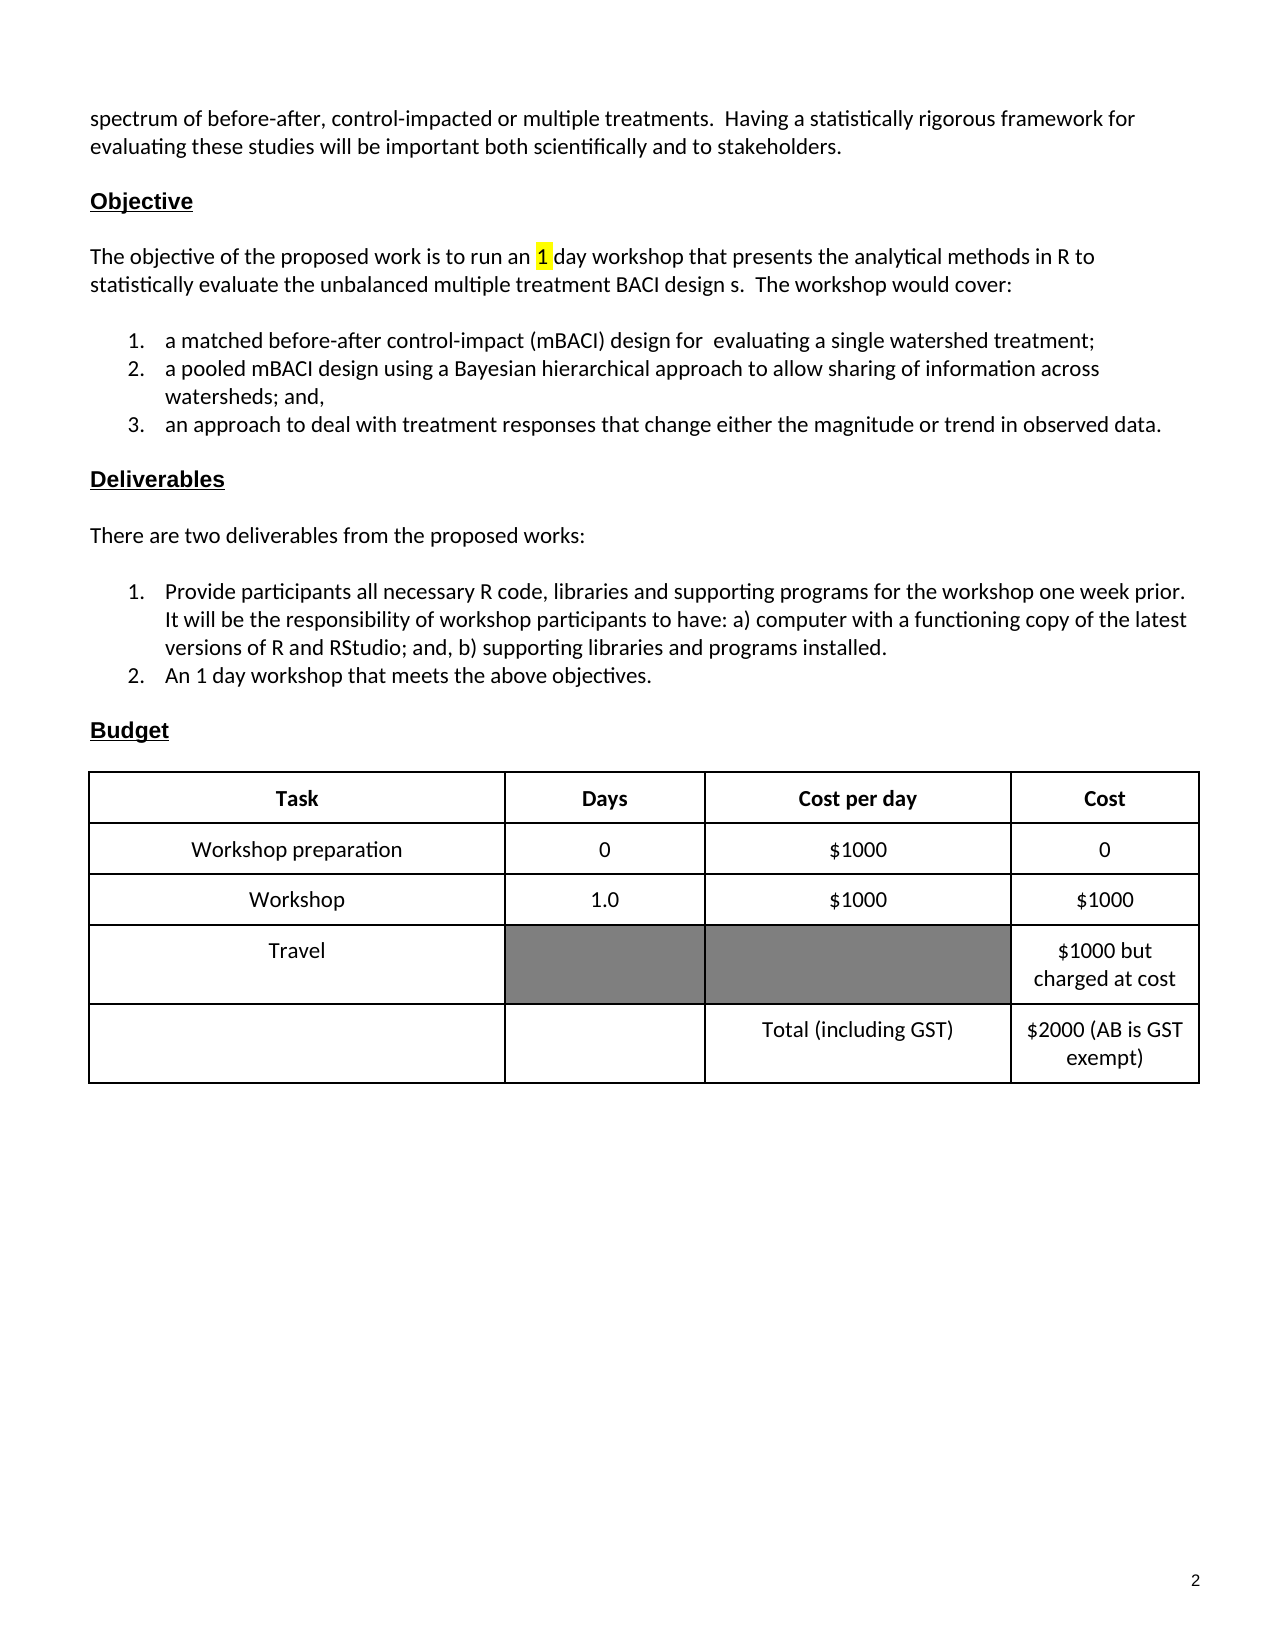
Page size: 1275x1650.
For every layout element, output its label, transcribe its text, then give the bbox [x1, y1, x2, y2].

table_cell $1000 [706, 824, 1010, 873]
table_header Days [506, 773, 704, 822]
list Provide participants all necessary R code, libraries and supporting programs for the workshop one week prior. It will be the responsibility of workshop participants to have: a) computer with a functioning copy of the latest versions of R and RStudio; and, b) supporting libraries and programs installed. [127, 577, 1200, 661]
table_cell $2000 (AB is GST exempt) [1012, 1005, 1198, 1082]
table_cell [506, 926, 704, 1003]
list an approach to deal with treatment responses that change either the magnitude or trend in observed data. [127, 410, 1200, 438]
table_header Cost [1012, 773, 1198, 822]
list An 1 day workshop that meets the above objectives. [127, 661, 1200, 689]
table_cell 1.0 [506, 875, 704, 924]
table_cell Total (including GST) [706, 1005, 1010, 1082]
table_header Task [90, 773, 504, 822]
table_cell $1000 but charged at cost [1012, 926, 1198, 1003]
text The objective of the proposed work is to run an 1 day workshop that presents the analytical methods in R to statistically evaluate the unbalanced multiple treatment BACI design s. The workshop would cover: [90, 242, 1200, 298]
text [90, 104, 1200, 160]
table_cell $1000 [1012, 875, 1198, 924]
table_cell Workshop preparation [90, 824, 504, 873]
list a pooled mBACI design using a Bayesian hierarchical approach to allow sharing of information across watersheds; and, [127, 354, 1200, 410]
text There are two deliverables from the proposed works: [90, 521, 1200, 549]
list a matched before-after control-impact (mBACI) design for evaluating a single watershed treatment; [127, 326, 1200, 354]
table_cell Travel [90, 926, 504, 1003]
text Budget [90, 717, 1200, 743]
text Deliverables [90, 466, 1200, 493]
table_cell [706, 926, 1010, 1003]
table_cell 0 [506, 824, 704, 873]
table_cell [506, 1005, 704, 1082]
table_cell Workshop [90, 875, 504, 924]
table_header Cost per day [706, 773, 1010, 822]
table_cell 0 [1012, 824, 1198, 873]
table_cell [90, 1005, 504, 1082]
text Objective [90, 188, 1200, 214]
table_cell $1000 [706, 875, 1010, 924]
